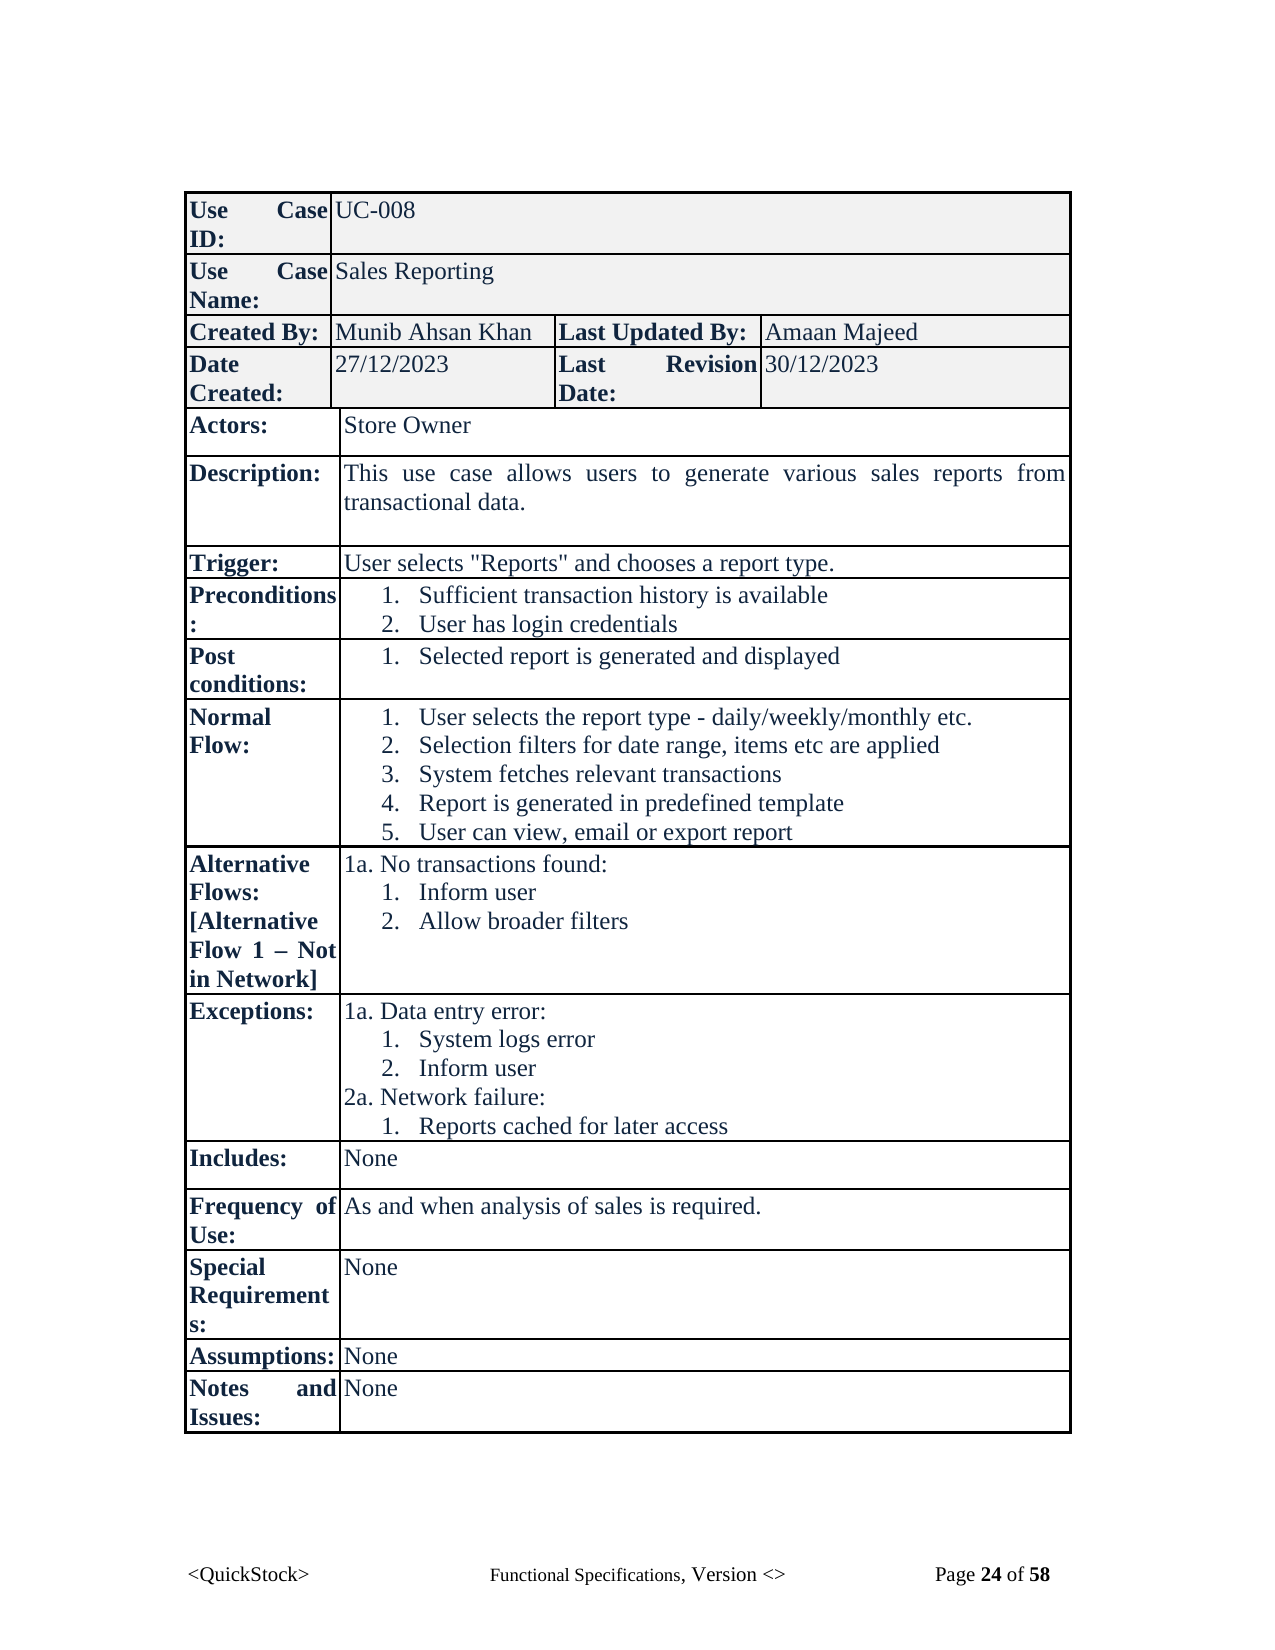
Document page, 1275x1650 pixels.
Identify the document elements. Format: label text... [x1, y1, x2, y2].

table_cell 30/12/2023 [762, 348, 1069, 407]
table_cell 1a. Data entry error: System logs error Inform user 2a. Network failure: Reports cached for later access [341, 995, 1069, 1139]
table_cell Last Revision Date: [556, 348, 760, 407]
table_cell None [341, 1142, 1069, 1188]
table_cell Date Created: [187, 348, 330, 407]
table_cell Sales Reporting [332, 255, 1069, 314]
table_header Use Case ID: [187, 194, 330, 253]
table_cell Amaan Majeed [762, 316, 1069, 346]
table_cell This use case allows users to generate various sales reports from transactional data. [341, 457, 1069, 544]
table_cell Actors: [187, 409, 339, 455]
table_cell Created By: [187, 316, 330, 346]
table_cell None [341, 1340, 1069, 1370]
table_cell Store Owner [341, 409, 1069, 455]
table_cell Exceptions: [187, 995, 339, 1139]
table_cell Description: [187, 457, 339, 544]
table_cell Use Case Name: [187, 255, 330, 314]
table_cell 1a. No transactions found: Inform user Allow broader filters [341, 848, 1069, 992]
table_cell Normal Flow: [187, 700, 339, 845]
table_cell Preconditions: [187, 579, 339, 637]
table_cell None [341, 1372, 1069, 1431]
table_cell User selects the report type - daily/weekly/monthly etc. Selection filters for date range, items etc are applied System fetches relevant transactions Report is generated in predefined template User can view, email or export report [341, 700, 1069, 845]
table_cell Post conditions: [187, 640, 339, 698]
table_cell Special Requirements: [187, 1251, 339, 1338]
table_cell User selects "Reports" and chooses a report type. [341, 547, 1069, 577]
table_cell Trigger: [187, 547, 339, 577]
table_header UC-008 [332, 194, 1069, 253]
table_cell Notes and Issues: [187, 1372, 339, 1431]
table_cell Last Updated By: [556, 316, 760, 346]
table_cell As and when analysis of sales is required. [341, 1190, 1069, 1248]
table_cell Assumptions: [187, 1340, 339, 1370]
table_cell Frequency of Use: [187, 1190, 339, 1248]
table_cell Alternative Flows: [Alternative Flow 1 – Not in Network] [187, 848, 339, 992]
table_cell Sufficient transaction history is available User has login credentials [341, 579, 1069, 637]
table_cell 27/12/2023 [332, 348, 554, 407]
table_cell Selected report is generated and displayed [341, 640, 1069, 698]
table_cell Munib Ahsan Khan [332, 316, 554, 346]
table_cell Includes: [187, 1142, 339, 1188]
table_cell None [341, 1251, 1069, 1338]
